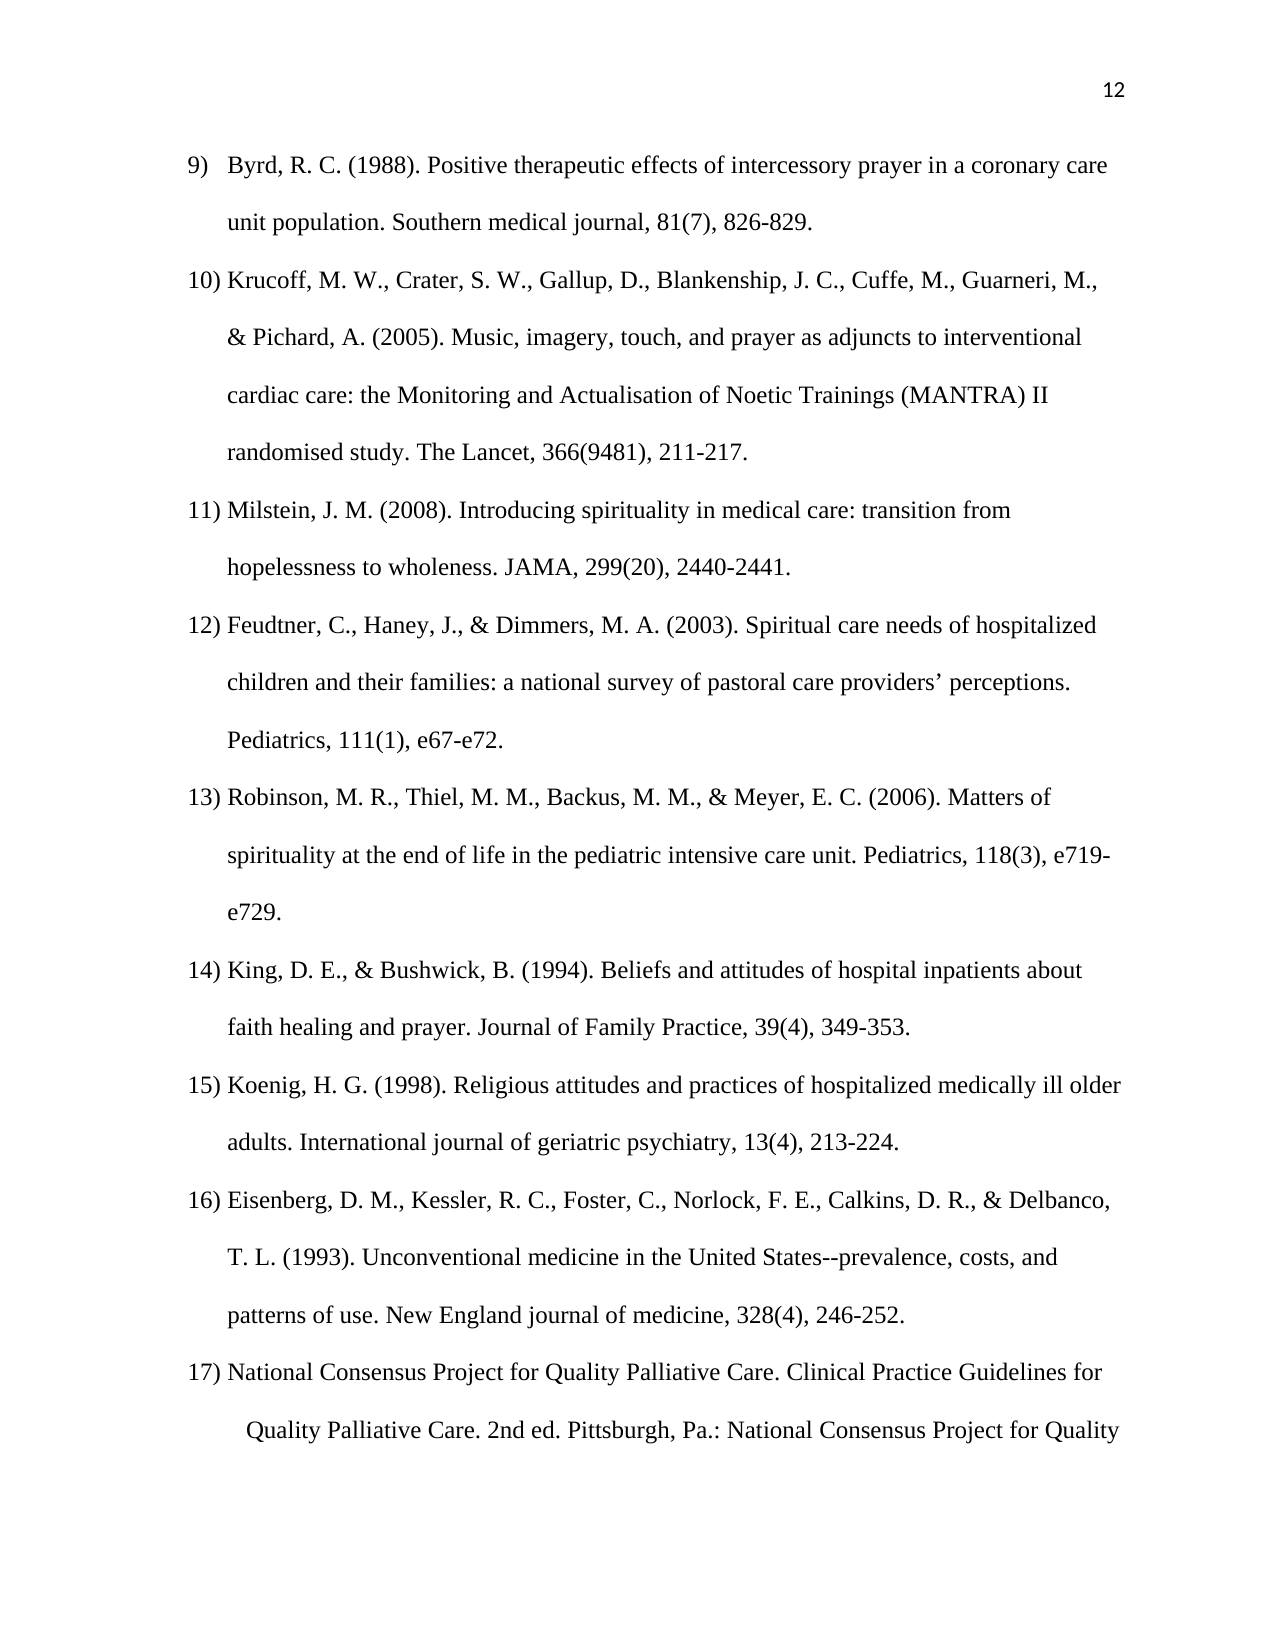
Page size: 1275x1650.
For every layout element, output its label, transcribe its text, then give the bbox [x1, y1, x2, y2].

list Eisenberg, D. M., Kessler, R. C., Foster, C., Norlock, F. E., Calkins, D. R., & Delbanco, T. L. (1993). Unconventional medicine in the United States--prevalence, costs, and patterns of use. New England journal of medicine, 328(4), 246-252. [187, 1185, 1125, 1329]
list Robinson, M. R., Thiel, M. M., Backus, M. M., & Meyer, E. C. (2006). Matters of spirituality at the end of life in the pediatric intensive care unit. Pediatrics, 118(3), e719-e729. [187, 782, 1125, 926]
list Milstein, J. M. (2008). Introducing spirituality in medical care: transition from hopelessness to wholeness. JAMA, 299(20), 2440-2441. [187, 495, 1125, 581]
list Krucoff, M. W., Crater, S. W., Gallup, D., Blankenship, J. C., Cuffe, M., Guarneri, M., & Pichard, A. (2005). Music, imagery, touch, and prayer as adjuncts to interventional cardiac care: the Monitoring and Actualisation of Noetic Trainings (MANTRA) II randomised study. The Lancet, 366(9481), 211-217. [187, 265, 1125, 466]
list Feudtner, C., Haney, J., & Dimmers, M. A. (2003). Spiritual care needs of hospitalized children and their families: a national survey of pastoral care providers’ perceptions. Pediatrics, 111(1), e67-e72. [187, 610, 1125, 754]
list Byrd, R. C. (1988). Positive therapeutic effects of intercessory prayer in a coronary care unit population. Southern medical journal, 81(7), 826-829. [187, 150, 1125, 236]
list National Consensus Project for Quality Palliative Care. Clinical Practice Guidelines for [187, 1357, 1125, 1386]
list King, D. E., & Bushwick, B. (1994). Beliefs and attitudes of hospital inpatients about faith healing and prayer. Journal of Family Practice, 39(4), 349-353. [187, 955, 1125, 1041]
text Quality Palliative Care. 2nd ed. Pittsburgh, Pa.: National Consensus Project for Quality [227, 1415, 1125, 1444]
list Koenig, H. G. (1998). Religious attitudes and practices of hospitalized medically ill older adults. International journal of geriatric psychiatry, 13(4), 213-224. [187, 1070, 1125, 1156]
